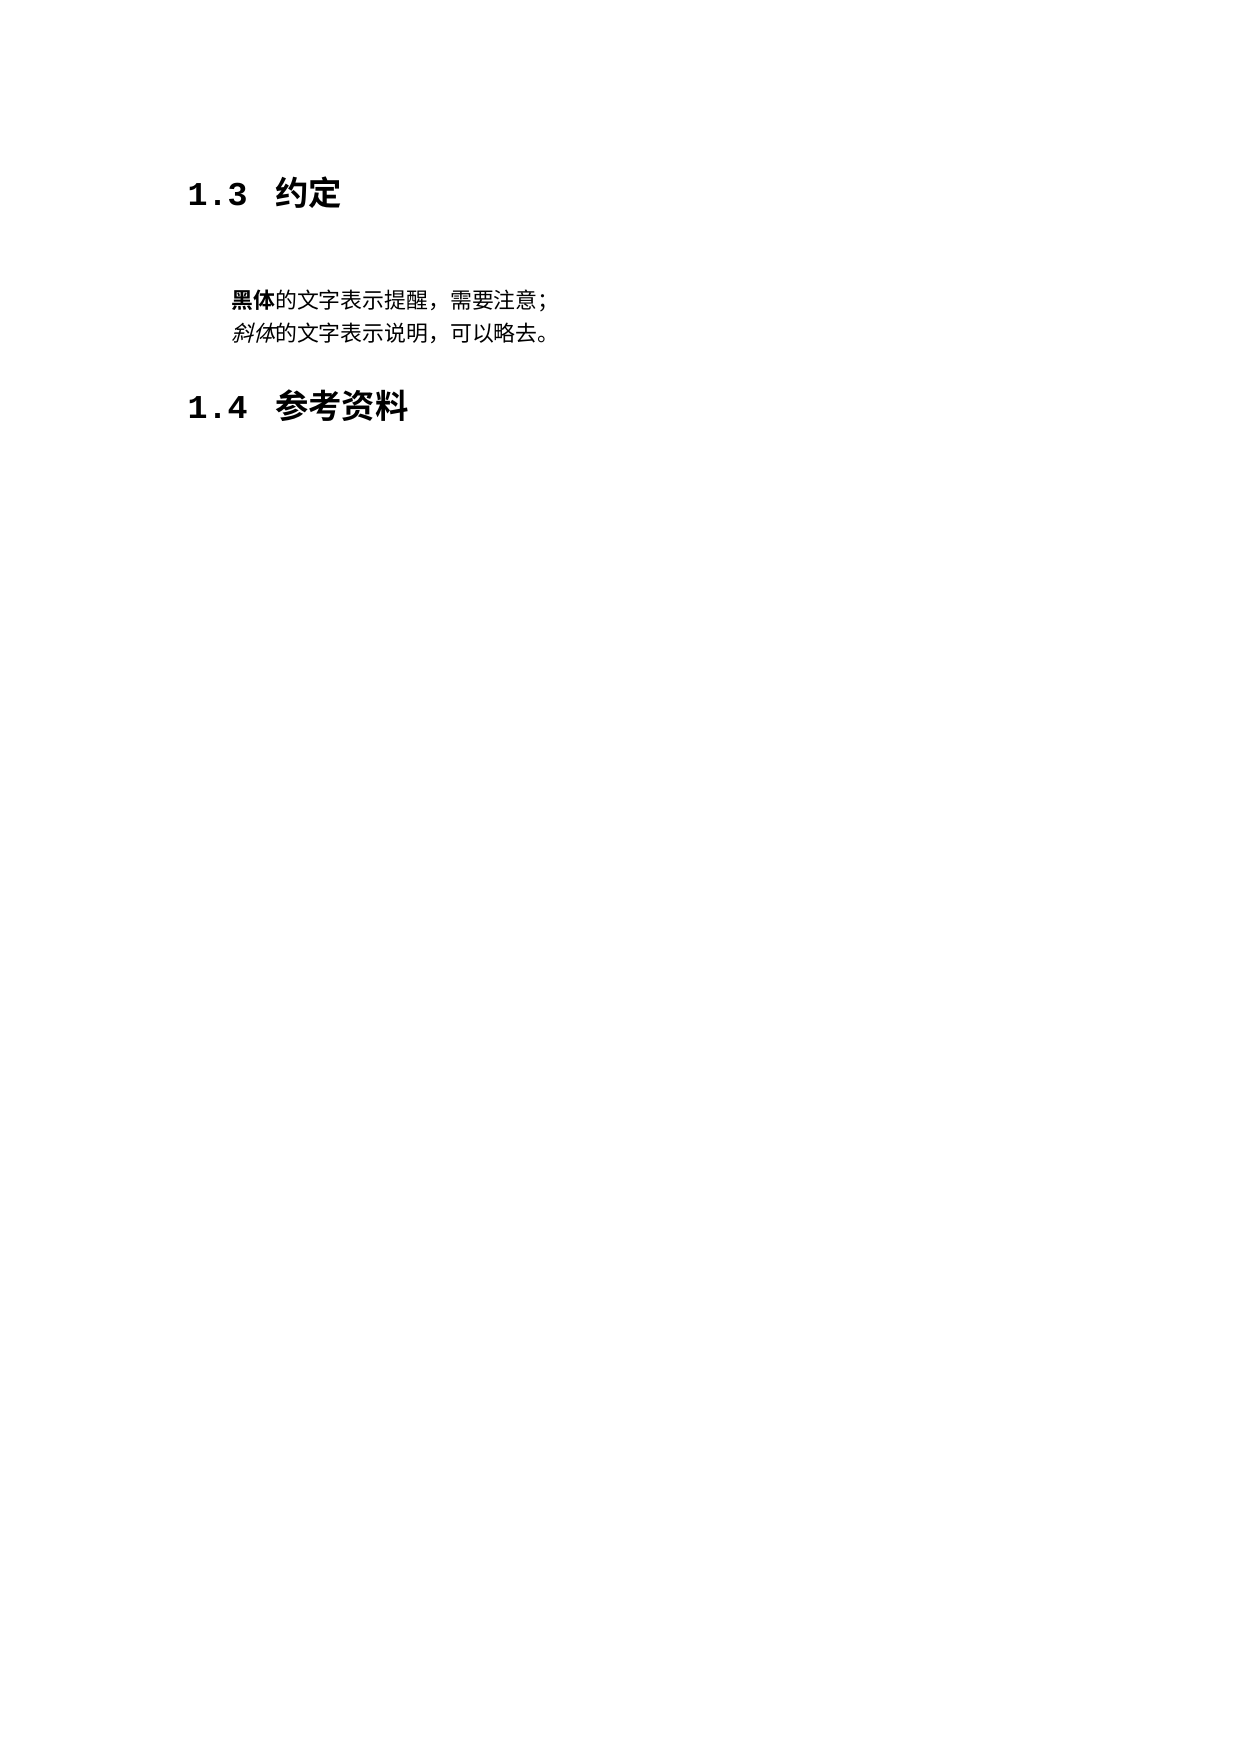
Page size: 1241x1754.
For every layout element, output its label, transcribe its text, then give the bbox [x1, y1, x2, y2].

subtitle 约定 [187, 162, 1053, 227]
text 黑体的文字表示提醒，需要注意； [231, 283, 1053, 316]
text 斜体的文字表示说明，可以略去。 [231, 316, 1053, 348]
subtitle 参考资料限制说明 [187, 375, 1053, 440]
